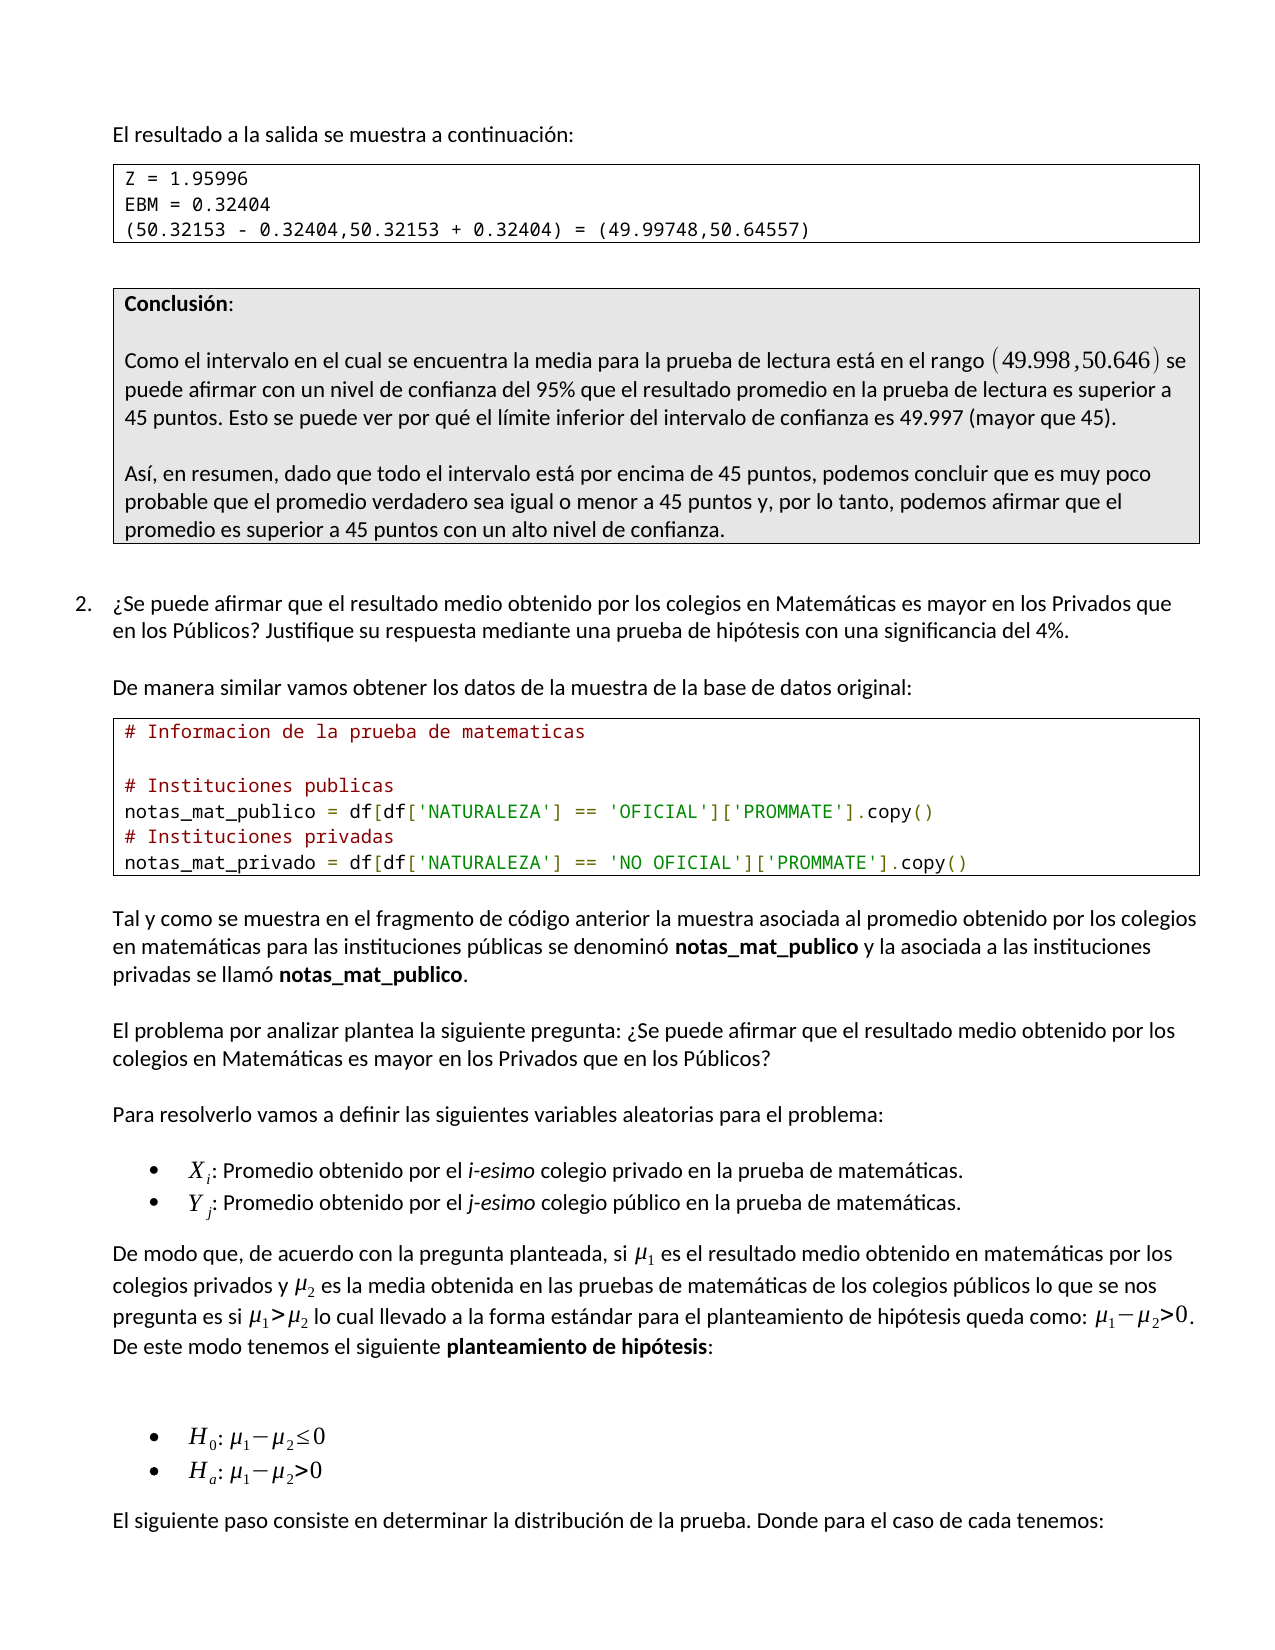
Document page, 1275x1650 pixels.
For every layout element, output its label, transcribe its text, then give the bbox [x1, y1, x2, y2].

list El problema por analizar plantea la siguiente pregunta: ¿Se puede afirmar que el resultado medio obtenido por los colegios en Matemáticas es mayor en los Privados que en los Públicos? [112, 1123, 1200, 1179]
table_header # Informacion de la prueba de matematicas # Instituciones publicas notas_mat_publico = df[df['NATURALEZA'] == 'OFICIAL']['PROMMATE'].copy() # Instituciones privadas notas_mat_privado = df[df['NATURALEZA'] == 'NO OFICIAL']['PROMMATE'].copy() [114, 826, 1199, 982]
list : Promedio obtenido por el j-esimo colegio público en la prueba de matemáticas. [150, 1296, 1200, 1328]
list Para resolverlo vamos a definir las siguientes variables aleatorias para el problema: [112, 1207, 1200, 1235]
list : Promedio obtenido por el i-esimo colegio privado en la prueba de matemáticas. [150, 1263, 1200, 1296]
text El resultado a la salida se muestra a continuación: [112, 227, 1200, 255]
text De modo que, de acuerdo con la pregunta planteada, si es el resultado medio obtenido en matemáticas por los colegios privados y es la media obtenida en las pruebas de matemáticas de los colegios públicos lo que se nos pregunta es si lo cual llevado a la forma estándar para el planteamiento de hipótesis queda como: . De este modo tenemos el siguiente planteamiento de hipótesis: [112, 1345, 1200, 1467]
list De manera similar vamos obtener los datos de la muestra de la base de datos original: [112, 780, 1200, 808]
list ¿Se puede afirmar que el resultado medio obtenido por los colegios en Matemáticas es mayor en los Privados que en los Públicos? Justifique su respuesta mediante una prueba de hipótesis con una significancia del 4%. [75, 696, 1200, 752]
table_header Z = 1.95996 EBM = 0.32404 (50.32153 - 0.32404,50.32153 + 0.32404) = (49.99748,50.64557) [114, 273, 1199, 349]
list Tal y como se muestra en el fragmento de código anterior la muestra asociada al promedio obtenido por los colegios en matemáticas para las instituciones públicas se denominó notas_mat_publico y la asociada a las instituciones privadas se llamó notas_mat_publico. [112, 1011, 1200, 1095]
list : [150, 1528, 1200, 1563]
table_header Conclusión: Como el intervalo en el cual se encuentra la media para la prueba de lectura está en el rango se puede afirmar con un nivel de confianza del 95% que el resultado promedio en la prueba de lectura es superior a 45 puntos. Esto se puede ver por qué el límite inferior del intervalo de confianza es 49.997 (mayor que 45). Así, en resumen, dado que todo el intervalo está por encima de 45 puntos, podemos concluir que es muy poco probable que el promedio verdadero sea igual o menor a 45 puntos y, por lo tanto, podemos afirmar que el promedio es superior a 45 puntos con un alto nivel de confianza. [114, 396, 1199, 650]
